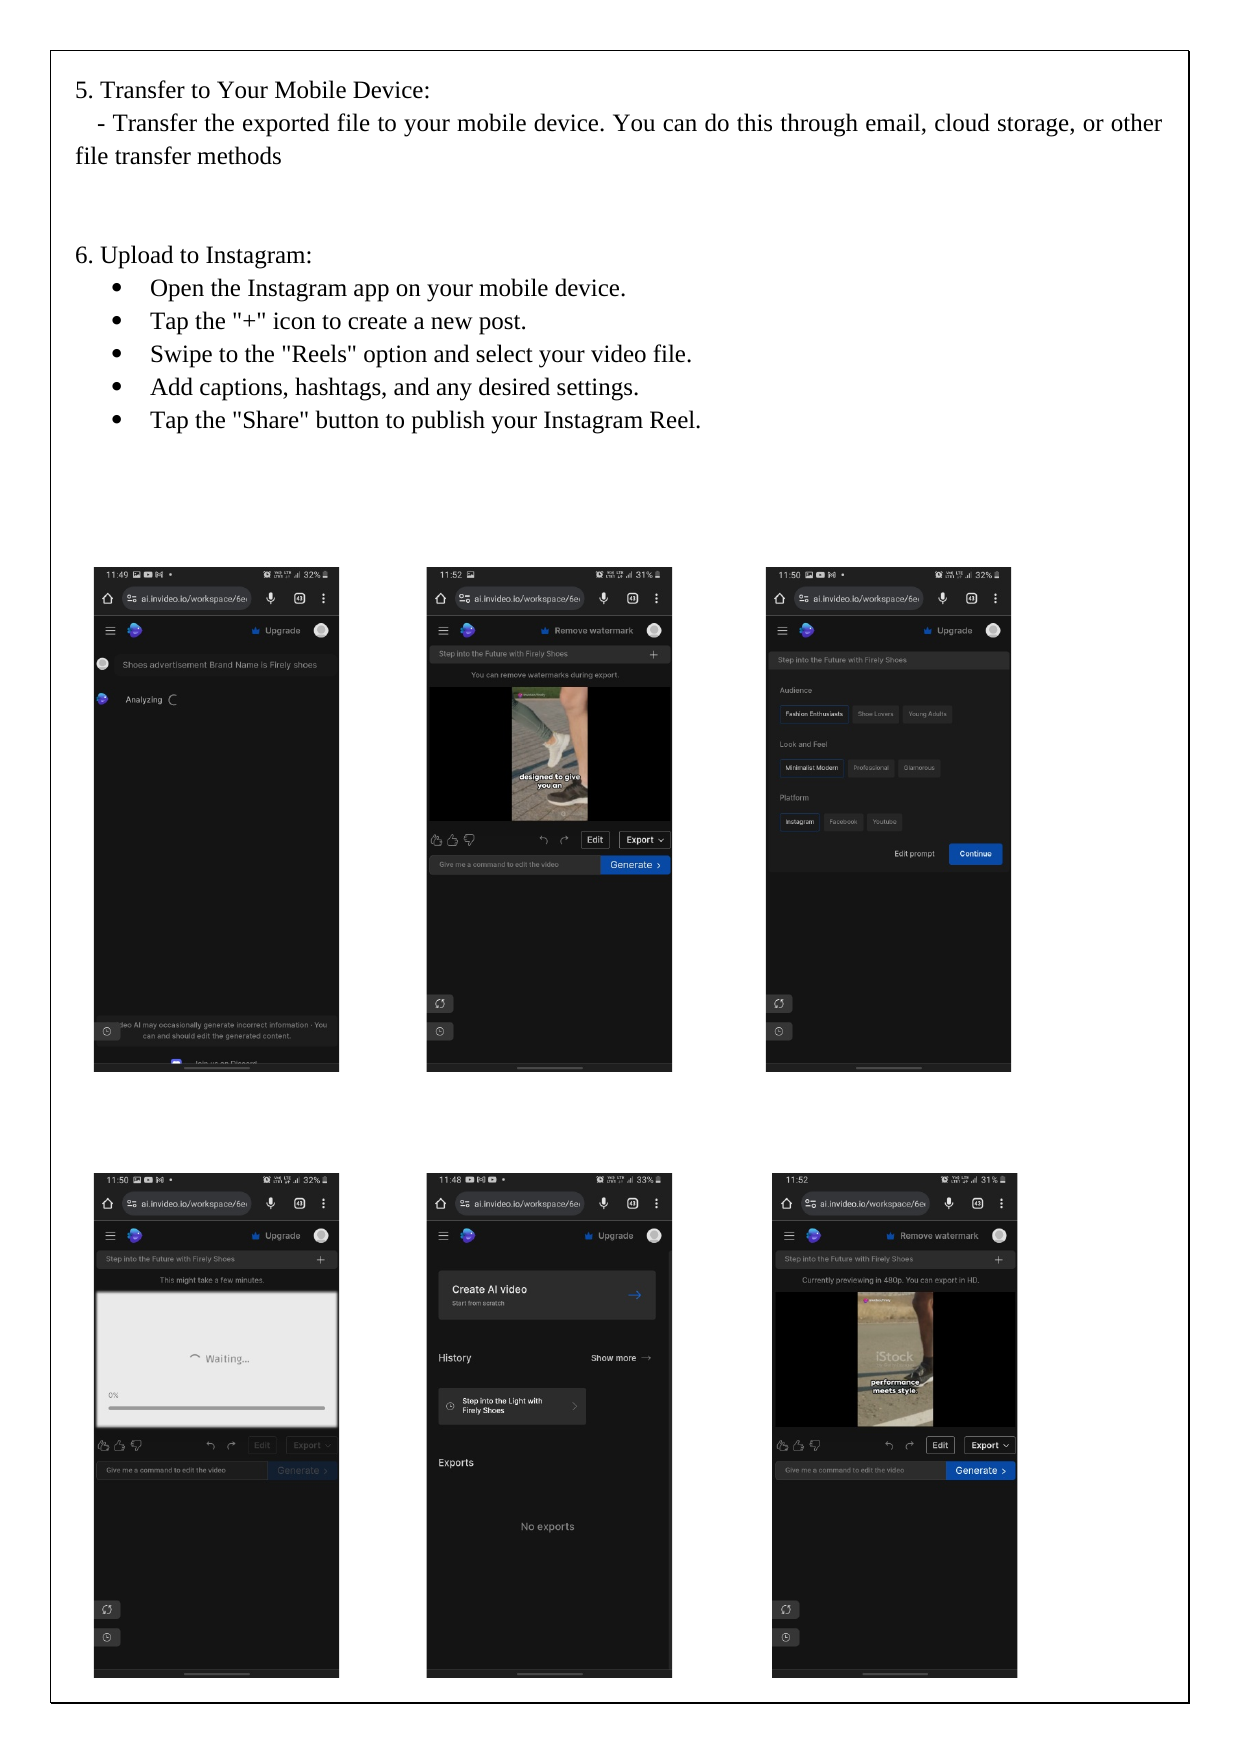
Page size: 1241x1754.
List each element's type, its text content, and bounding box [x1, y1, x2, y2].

list Open the Instagram app on your mobile device. [112, 273, 1164, 302]
picture [772, 1173, 1018, 1678]
list Swipe to the "Reels" option and select your video file. [112, 339, 1164, 368]
picture [426, 567, 673, 1072]
picture [93, 567, 340, 1072]
list Tap the "Share" button to publish your Instagram Reel. [112, 405, 1164, 434]
list Add captions, hashtags, and any desired settings. [112, 372, 1164, 401]
text 5. Transfer to Your Mobile Device: [75, 75, 1164, 104]
picture [426, 1173, 673, 1678]
picture [93, 1173, 340, 1678]
text - Transfer the exported file to your mobile device. You can do this through email, cloud storage, or other file transfer methods [75, 108, 1164, 170]
list Tap the "+" icon to create a new post. [112, 306, 1164, 335]
picture [765, 567, 1012, 1072]
text 6. Upload to Instagram: [75, 240, 1164, 269]
